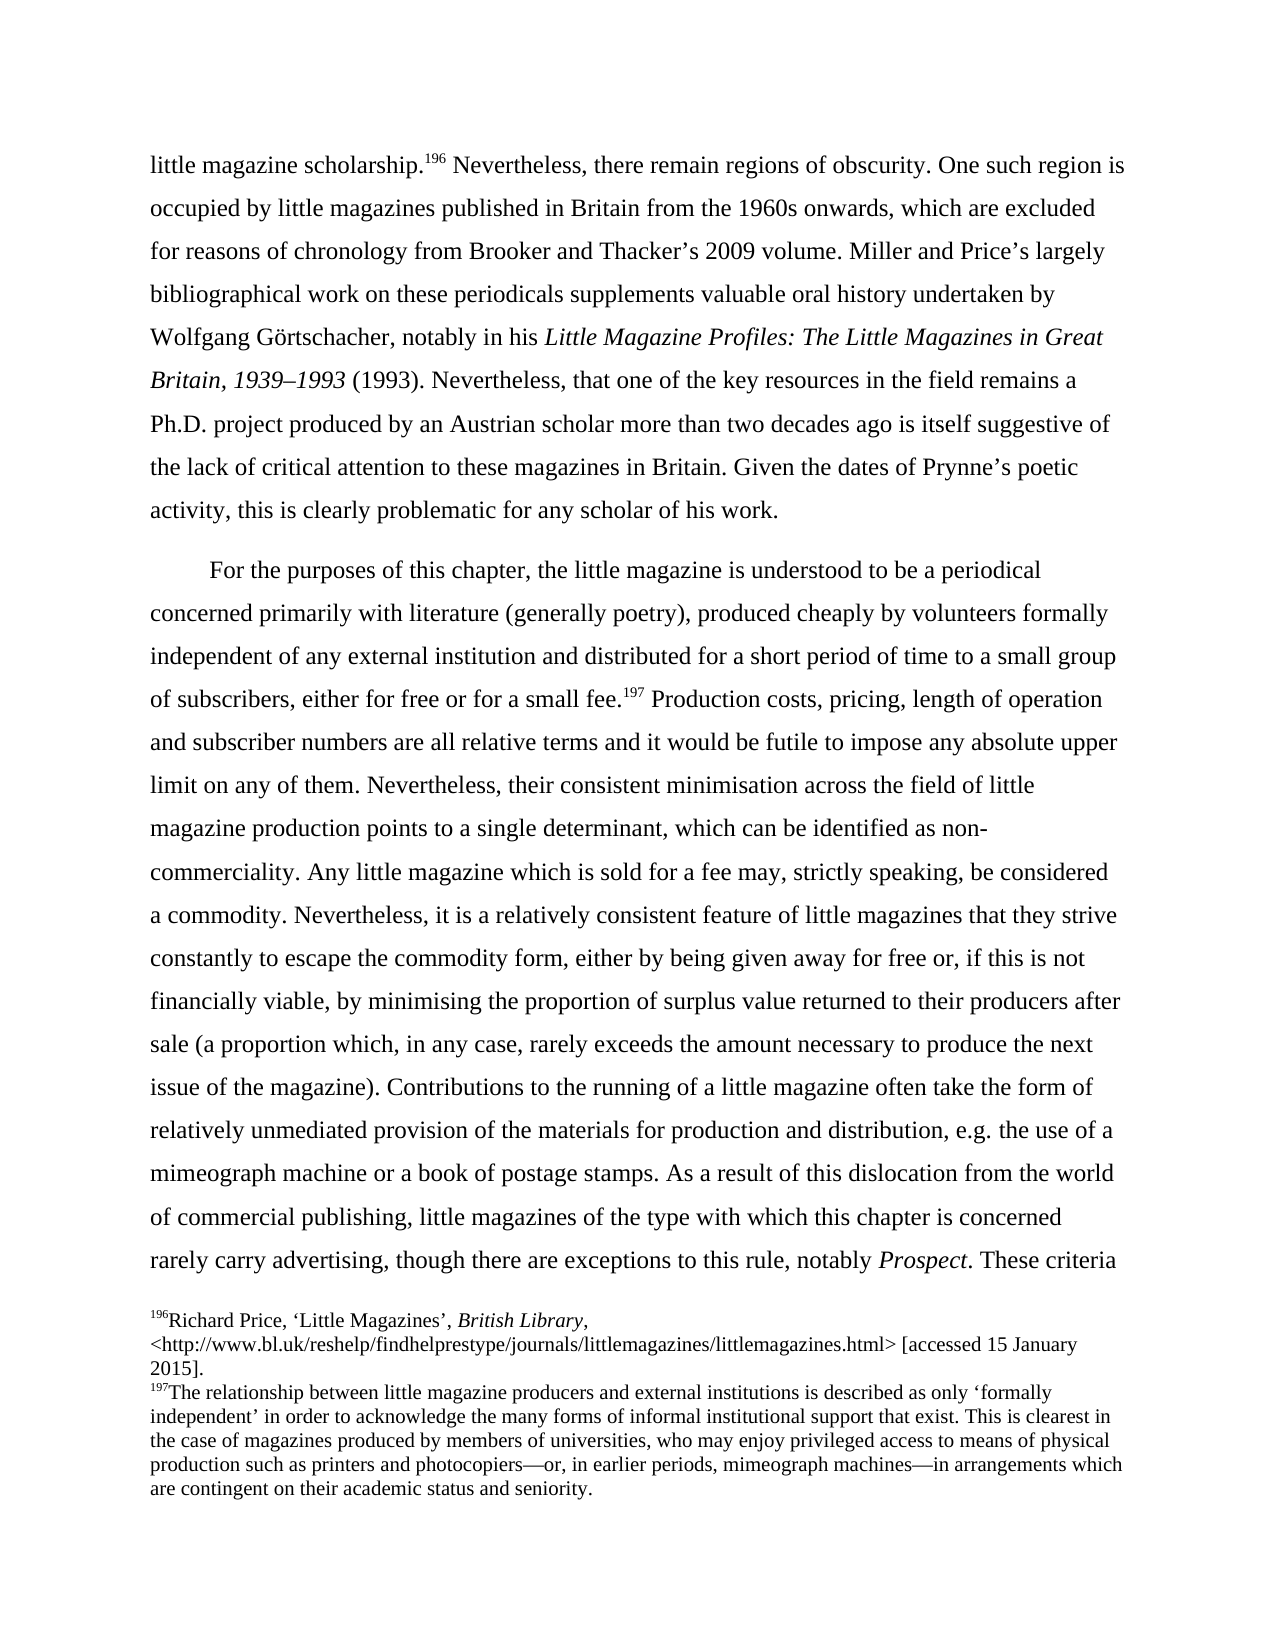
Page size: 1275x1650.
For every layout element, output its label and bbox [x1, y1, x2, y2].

text [150, 150, 1125, 524]
text [150, 555, 1125, 1273]
